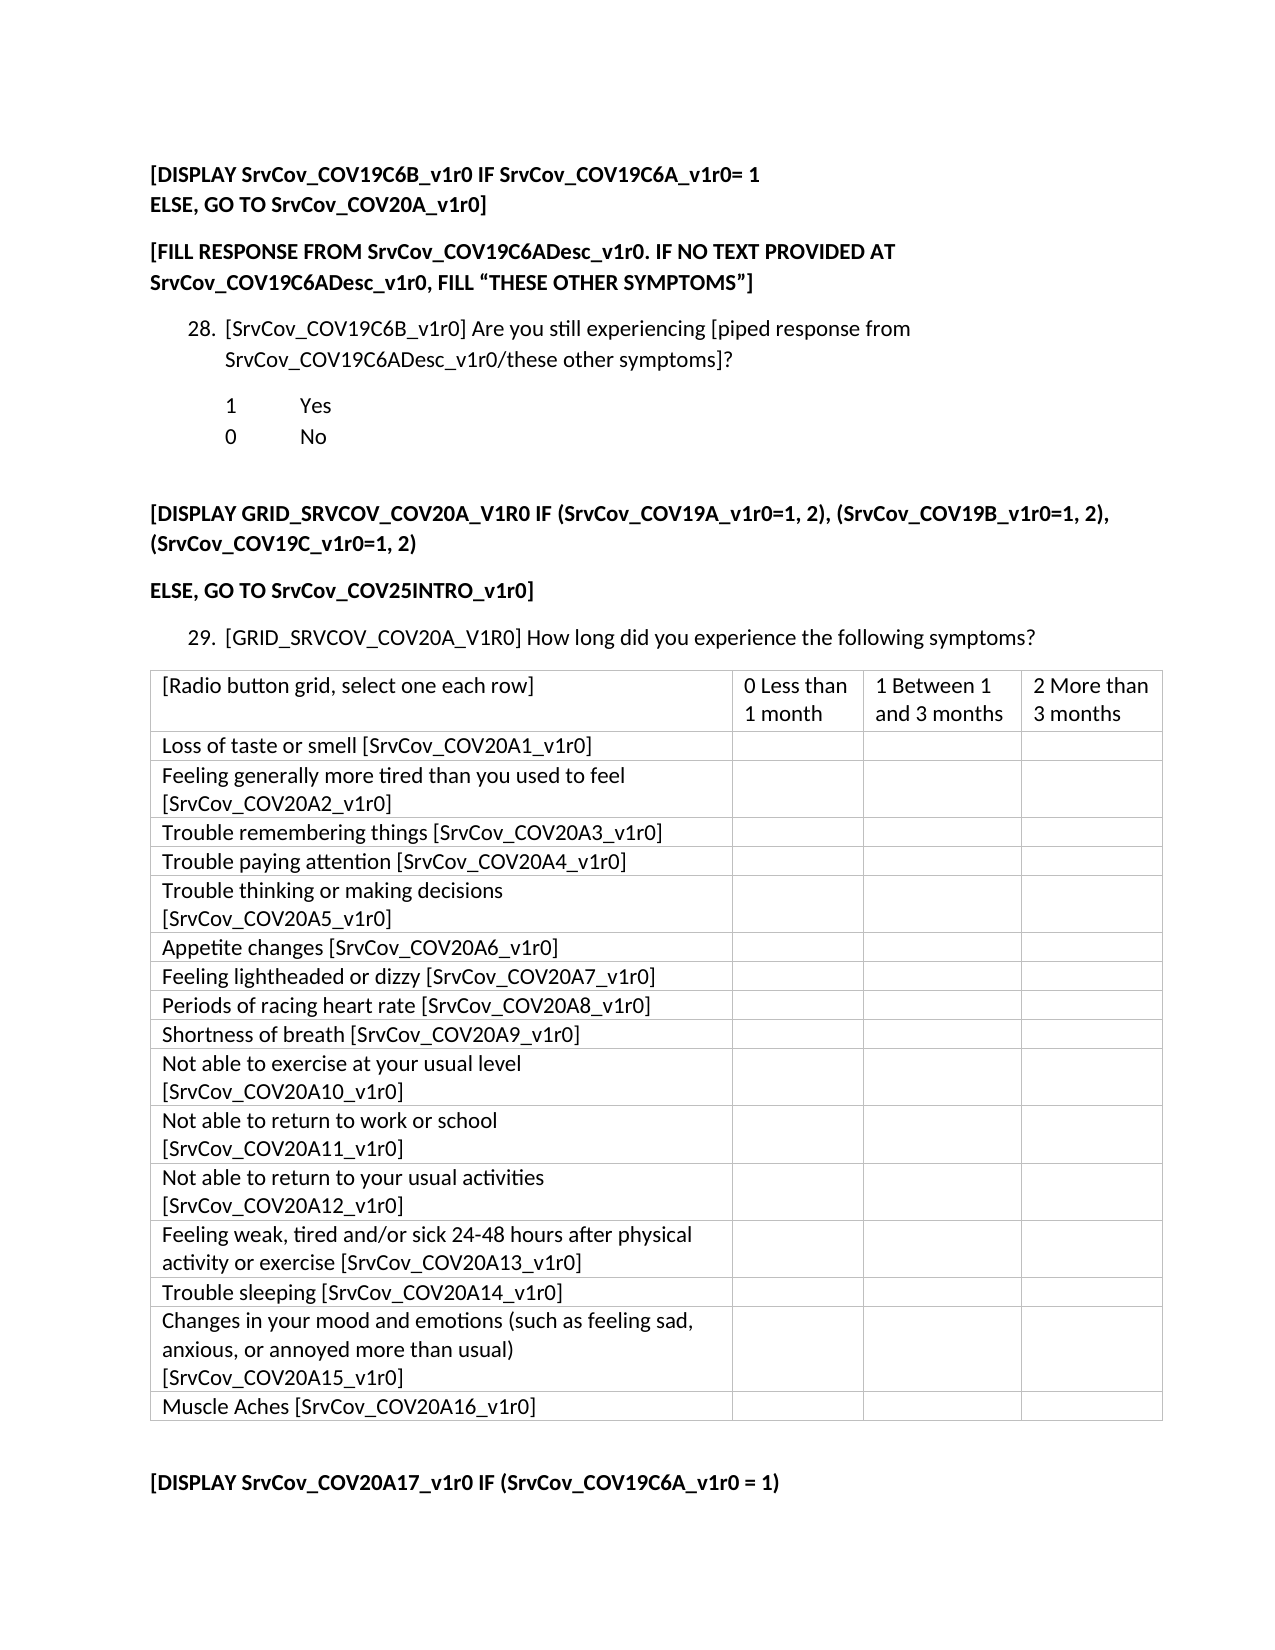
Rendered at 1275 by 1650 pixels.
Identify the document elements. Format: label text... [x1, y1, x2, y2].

table_cell Muscle Aches [SrvCov_COV20A16_v1r0] [151, 1392, 732, 1420]
table_header 0 Less than 1 month [733, 671, 863, 731]
table_cell [1022, 1164, 1162, 1219]
text ELSE, GO TO SrvCov_COV20A_v1r0] [150, 191, 1125, 219]
table_cell [1022, 876, 1162, 932]
text [FILL RESPONSE FROM SrvCov_COV19C6ADesc_v1r0. IF NO TEXT PROVIDED AT SrvCov_COV19C6ADesc_v1r0, FILL “THESE OTHER SYMPTOMS”] [150, 237, 1125, 296]
text [DISPLAY SrvCov_COV20A17_v1r0 IF (SrvCov_COV19C6A_v1r0 = 1) [150, 1468, 1125, 1496]
text 1 Yes [150, 392, 1125, 420]
table_cell [864, 1221, 1021, 1277]
table_cell [733, 1307, 863, 1391]
table_cell [733, 818, 863, 846]
table_cell [864, 1020, 1021, 1048]
table_cell [864, 818, 1021, 846]
table_cell [1022, 818, 1162, 846]
table_cell [1022, 732, 1162, 760]
table_cell [864, 933, 1021, 961]
table_cell [1022, 1221, 1162, 1277]
table_cell [1022, 1049, 1162, 1105]
table_cell [1022, 991, 1162, 1019]
table_cell Not able to exercise at your usual level [SrvCov_COV20A10_v1r0] [151, 1049, 732, 1105]
table_cell [733, 1221, 863, 1277]
table_cell [864, 991, 1021, 1019]
table_cell Periods of racing heart rate [SrvCov_COV20A8_v1r0] [151, 991, 732, 1019]
table_cell [1022, 1307, 1162, 1391]
table_cell Feeling lightheaded or dizzy [SrvCov_COV20A7_v1r0] [151, 962, 732, 990]
table_cell [1022, 761, 1162, 817]
table_cell Trouble remembering things [SrvCov_COV20A3_v1r0] [151, 818, 732, 846]
table_cell [1022, 962, 1162, 990]
table_cell [733, 933, 863, 961]
table_cell [864, 1307, 1021, 1391]
table_cell [864, 732, 1021, 760]
table_cell Not able to return to your usual activities [SrvCov_COV20A12_v1r0] [151, 1164, 732, 1219]
table_cell Not able to return to work or school [SrvCov_COV20A11_v1r0] [151, 1106, 732, 1162]
table_cell [864, 847, 1021, 875]
table_header 2 More than 3 months [1022, 671, 1162, 731]
list [GRID_SRVCOV_COV20A_V1R0] How long did you experience the following symptoms? [187, 623, 1125, 651]
table_cell [733, 962, 863, 990]
table_header [Radio button grid, select one each row] [151, 671, 732, 731]
table_cell Feeling weak, tired and/or sick 24-48 hours after physical activity or exercise [SrvCov_COV20A13_v1r0] [151, 1221, 732, 1277]
text ELSE, GO TO SrvCov_COV25INTRO_v1r0] [150, 576, 1125, 604]
table_cell [733, 1106, 863, 1162]
table_cell [733, 761, 863, 817]
table_cell [1022, 1020, 1162, 1048]
table_cell [733, 847, 863, 875]
table_cell [864, 1106, 1021, 1162]
table_cell Appetite changes [SrvCov_COV20A6_v1r0] [151, 933, 732, 961]
table_cell [733, 1020, 863, 1048]
table_cell [864, 1278, 1021, 1306]
table_cell Trouble paying attention [SrvCov_COV20A4_v1r0] [151, 847, 732, 875]
table_cell Trouble thinking or making decisions [SrvCov_COV20A5_v1r0] [151, 876, 732, 932]
table_cell Loss of taste or smell [SrvCov_COV20A1_v1r0] [151, 732, 732, 760]
table_cell [1022, 1278, 1162, 1306]
table_cell [733, 1278, 863, 1306]
table_cell [733, 876, 863, 932]
text 0 No [150, 422, 1125, 450]
table_cell [733, 1392, 863, 1420]
table_cell [864, 962, 1021, 990]
table_cell [864, 876, 1021, 932]
table_cell [864, 761, 1021, 817]
table_header 1 Between 1 and 3 months [864, 671, 1021, 731]
table_cell Trouble sleeping [SrvCov_COV20A14_v1r0] [151, 1278, 732, 1306]
table_cell Feeling generally more tired than you used to feel [SrvCov_COV20A2_v1r0] [151, 761, 732, 817]
table_cell [733, 1164, 863, 1219]
table_cell Changes in your mood and emotions (such as feeling sad, anxious, or annoyed more than usual) [SrvCov_COV20A15_v1r0] [151, 1307, 732, 1391]
table_cell [864, 1164, 1021, 1219]
table_cell [1022, 933, 1162, 961]
table_cell [1022, 1392, 1162, 1420]
table_cell [1022, 847, 1162, 875]
list [SrvCov_COV19C6B_v1r0] Are you still experiencing [piped response from SrvCov_COV19C6ADesc_v1r0/these other symptoms]? [187, 314, 1125, 373]
table_cell [733, 1049, 863, 1105]
table_cell [733, 991, 863, 1019]
text [DISPLAY SrvCov_COV19C6B_v1r0 IF SrvCov_COV19C6A_v1r0= 1 [150, 160, 1125, 188]
table_cell [733, 732, 863, 760]
text [DISPLAY GRID_SRVCOV_COV20A_V1R0 IF (SrvCov_COV19A_v1r0=1, 2), (SrvCov_COV19B_v1r0=1, 2), (SrvCov_COV19C_v1r0=1, 2) [150, 499, 1125, 557]
table_cell Shortness of breath [SrvCov_COV20A9_v1r0] [151, 1020, 732, 1048]
table_cell [1022, 1106, 1162, 1162]
table_cell [864, 1049, 1021, 1105]
table_cell [864, 1392, 1021, 1420]
